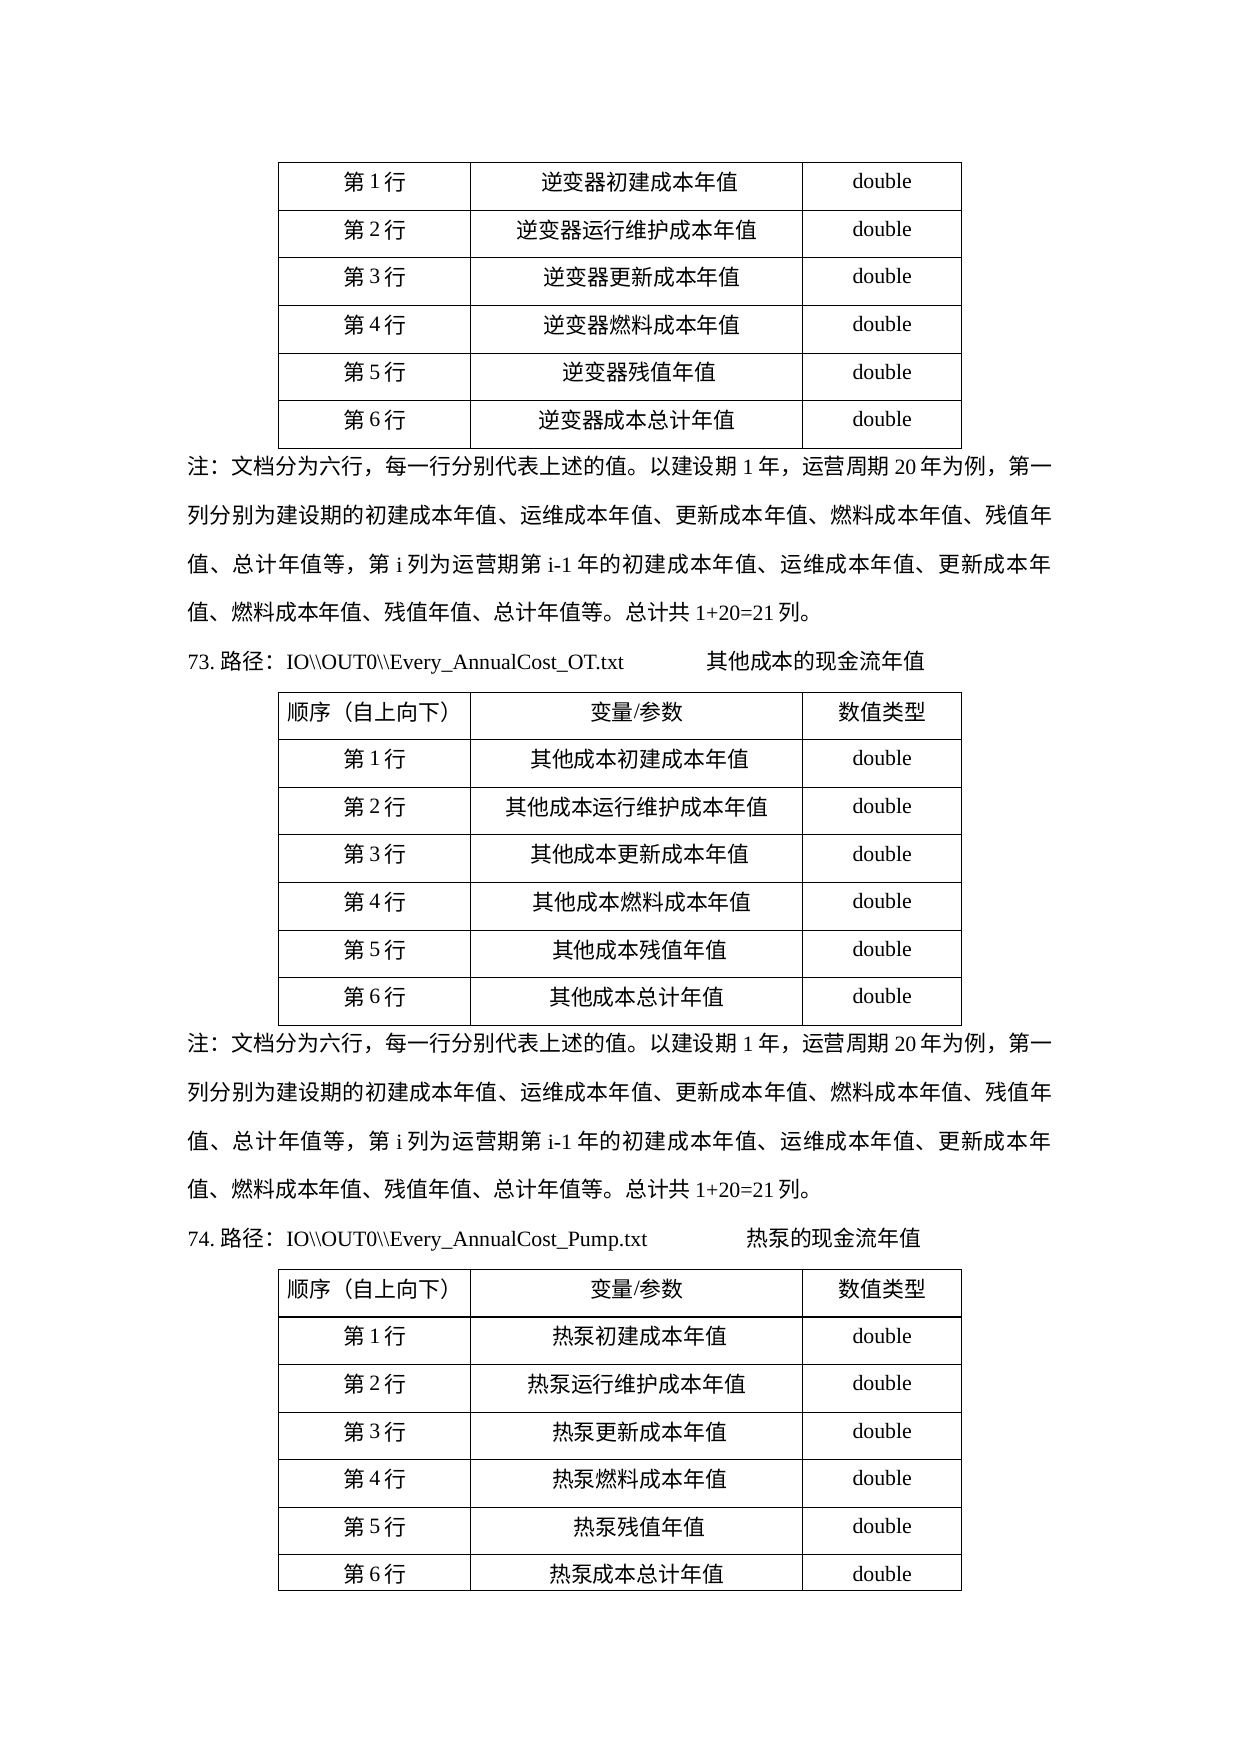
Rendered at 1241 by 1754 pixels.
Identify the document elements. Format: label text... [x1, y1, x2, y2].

table_cell double [803, 306, 961, 352]
table_cell 第6行 [279, 1555, 470, 1589]
table_cell 第5行 [279, 1508, 470, 1554]
table_header 变量/参数 [471, 1270, 802, 1316]
table_cell 第1行 [279, 163, 470, 209]
table_header 数值类型 [803, 693, 961, 739]
list 路径：IO\\OUT0\\Every_AnnualCost_OT.txt 其他成本的现金流年值 [187, 643, 1053, 676]
table_cell double [803, 211, 961, 257]
table_cell 逆变器残值年值 [471, 354, 802, 400]
table_cell 第6行 [279, 401, 470, 448]
table_cell 逆变器燃料成本年值 [471, 306, 802, 352]
table_cell 逆变器更新成本年值 [471, 258, 802, 305]
table_cell 第3行 [279, 1413, 470, 1459]
table_cell double [803, 354, 961, 400]
table_cell double [803, 788, 961, 834]
list 路径：IO\\OUT0\\Every_AnnualCost_Pump.txt 热泵的现金流年值 [187, 1220, 1053, 1253]
table_cell 热泵残值年值 [471, 1508, 802, 1554]
table_cell double [803, 1460, 961, 1507]
table_cell 第3行 [279, 258, 470, 305]
table_cell double [803, 1318, 961, 1364]
table_cell double [803, 1413, 961, 1459]
table_cell double [803, 401, 961, 448]
table_cell double [803, 883, 961, 929]
table_cell 其他成本更新成本年值 [471, 835, 802, 882]
table_cell 第4行 [279, 306, 470, 352]
table_cell 逆变器成本总计年值 [471, 401, 802, 448]
table_cell double [803, 1365, 961, 1412]
table_cell double [803, 835, 961, 882]
table_cell 第1行 [279, 740, 470, 787]
table_cell 第3行 [279, 835, 470, 882]
table_header 变量/参数 [471, 693, 802, 739]
table_cell 热泵运行维护成本年值 [471, 1365, 802, 1412]
table_cell 第2行 [279, 788, 470, 834]
table_cell double [803, 740, 961, 787]
table_cell 第6行 [279, 978, 470, 1025]
table_cell 其他成本燃料成本年值 [471, 883, 802, 929]
table_cell 热泵燃料成本年值 [471, 1460, 802, 1507]
table_cell double [803, 163, 961, 209]
table_cell 热泵初建成本年值 [471, 1318, 802, 1364]
table_cell double [803, 1508, 961, 1554]
table_cell 逆变器初建成本年值 [471, 163, 802, 209]
table_cell 其他成本初建成本年值 [471, 740, 802, 787]
table_cell double [803, 978, 961, 1025]
table_cell 第4行 [279, 1460, 470, 1507]
table_cell double [803, 258, 961, 305]
table_cell 第5行 [279, 354, 470, 400]
table_cell 第4行 [279, 883, 470, 929]
table_cell 第1行 [279, 1318, 470, 1364]
table_cell 其他成本运行维护成本年值 [471, 788, 802, 834]
table_header 数值类型 [803, 1270, 961, 1316]
table_cell 其他成本残值年值 [471, 931, 802, 977]
table_cell 其他成本总计年值 [471, 978, 802, 1025]
table_cell 热泵更新成本年值 [471, 1413, 802, 1459]
table_cell 逆变器运行维护成本年值 [471, 211, 802, 257]
table_cell 热泵成本总计年值 [471, 1555, 802, 1589]
table_cell 第5行 [279, 931, 470, 977]
table_cell 第2行 [279, 1365, 470, 1412]
table_cell 第2行 [279, 211, 470, 257]
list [187, 449, 1053, 627]
table_header 顺序（自上向下） [279, 693, 470, 739]
table_header 顺序（自上向下） [279, 1270, 470, 1316]
table_cell double [803, 931, 961, 977]
table_cell double [803, 1555, 961, 1589]
